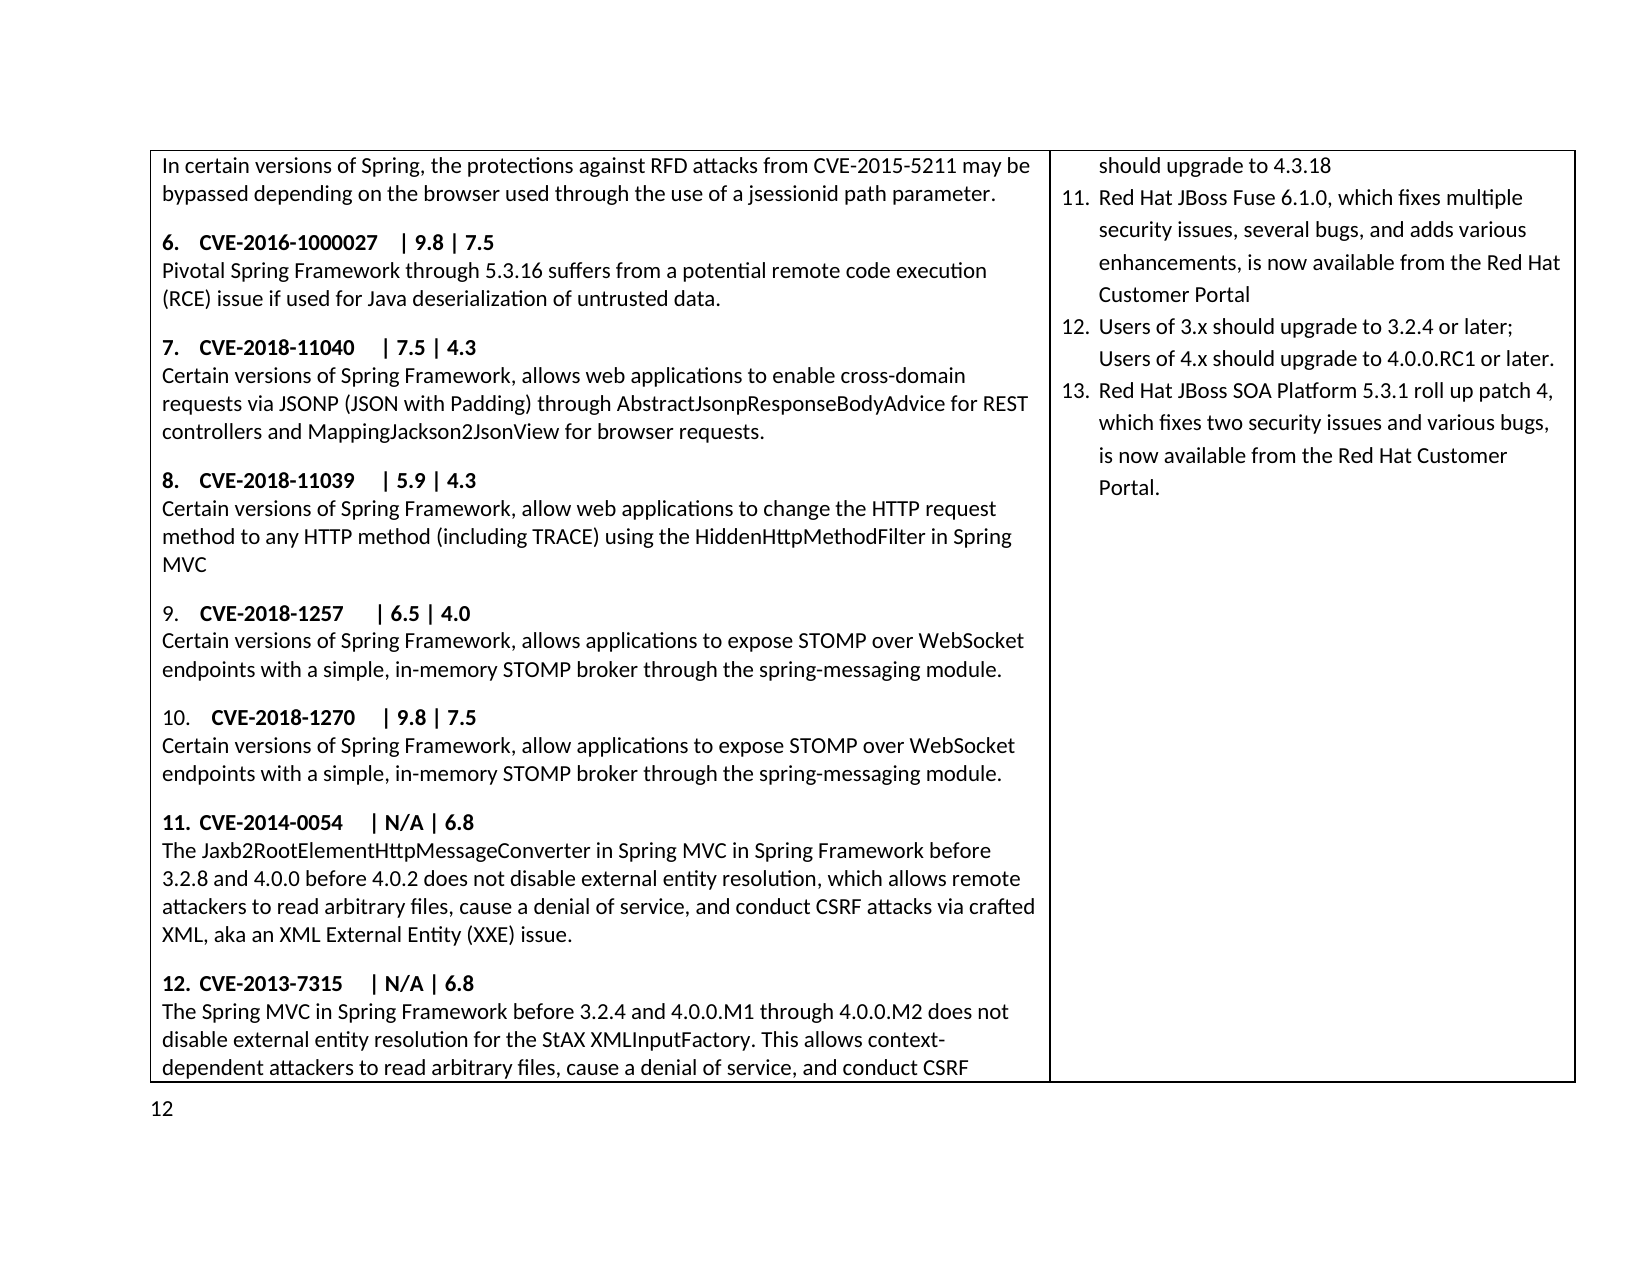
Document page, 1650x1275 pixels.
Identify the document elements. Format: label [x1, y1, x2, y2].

table_cell [151, 151, 1049, 1081]
table_cell [1051, 151, 1574, 1081]
